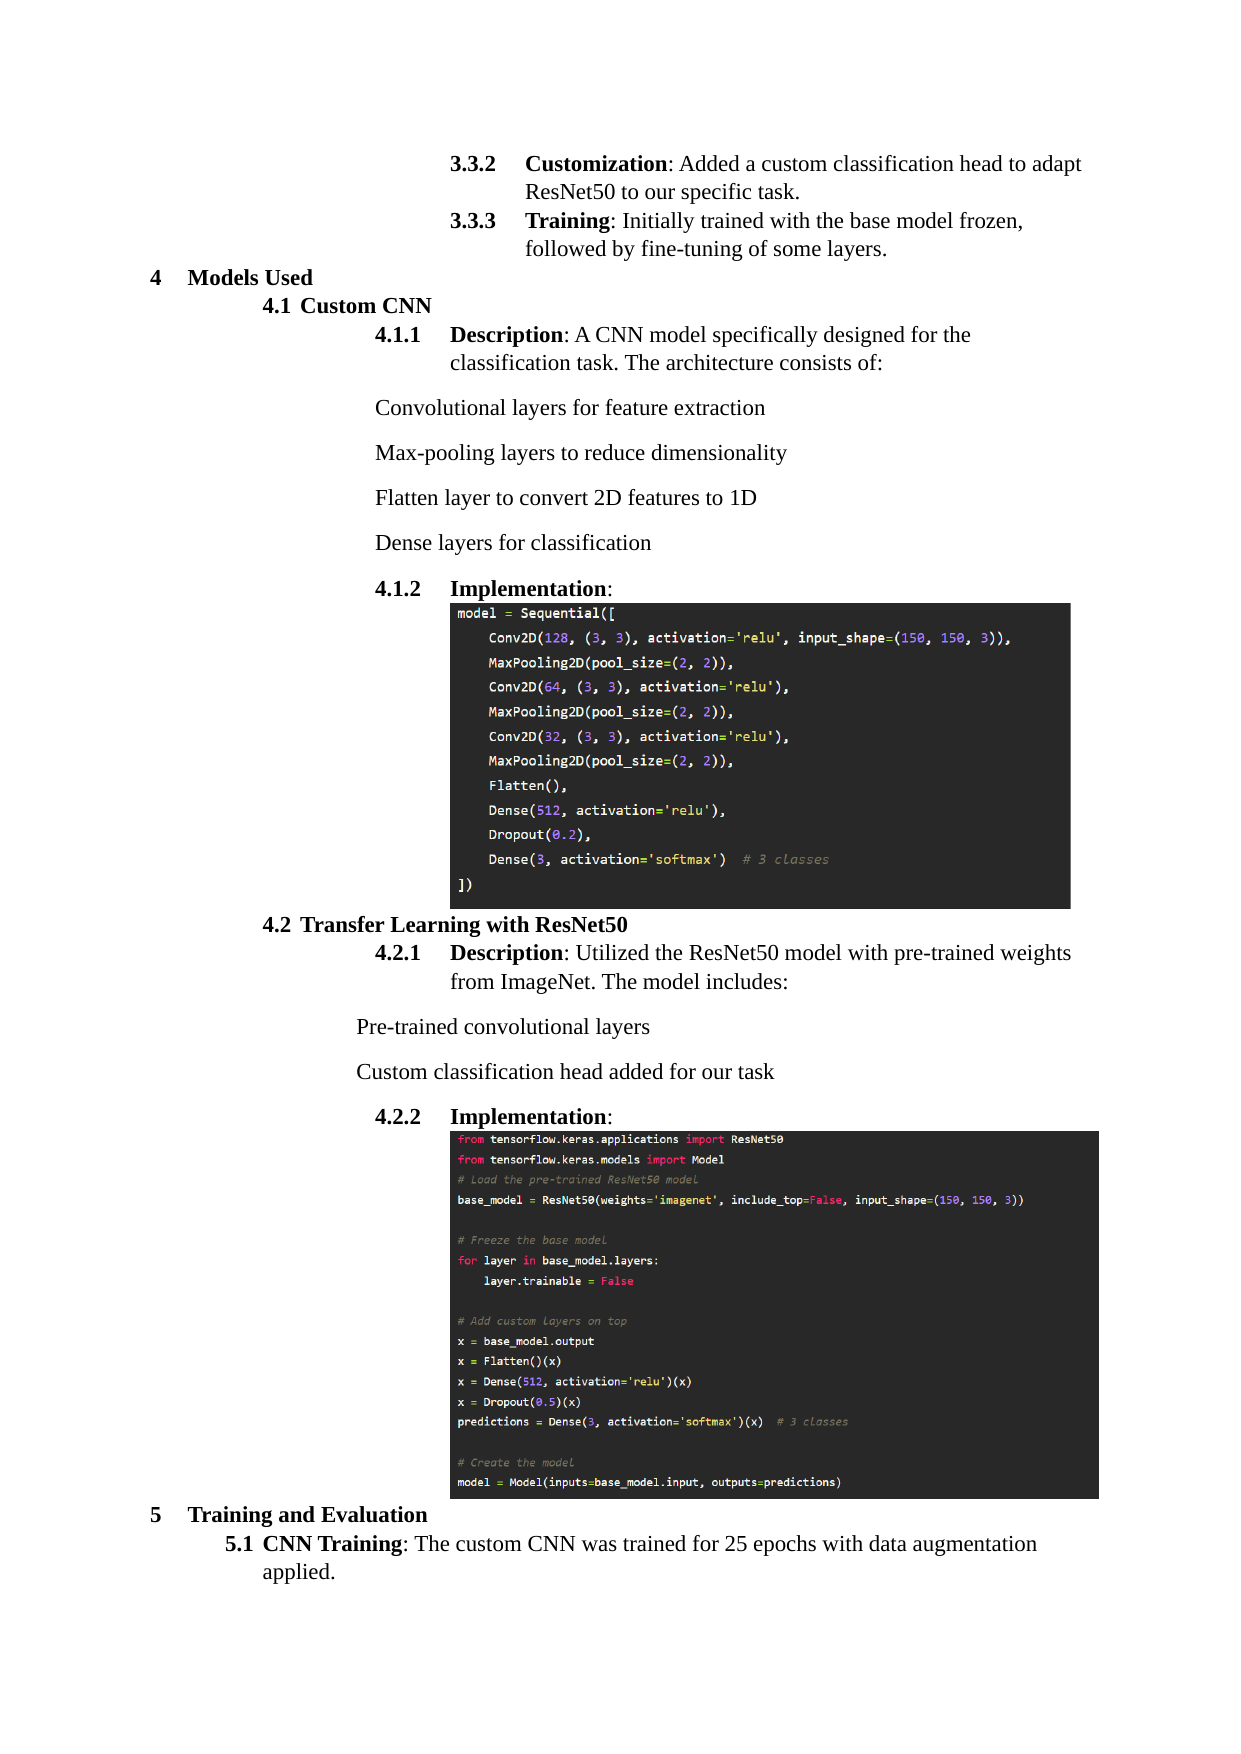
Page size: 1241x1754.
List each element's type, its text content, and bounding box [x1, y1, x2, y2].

list Implementation: [375, 1103, 1090, 1129]
text Max-pooling layers to reduce dimensionality [375, 439, 1090, 466]
list Description: Utilized the ResNet50 model with pre-trained weights from ImageNet. The model includes: [375, 939, 1090, 994]
list Training and Evaluation [150, 1501, 1090, 1528]
text Dense layers for classification [375, 529, 1090, 556]
list Description: A CNN model specifically designed for the classification task. The architecture consists of: [375, 321, 1090, 375]
list Custom CNN [262, 292, 1090, 318]
list CNN Training: The custom CNN was trained for 25 epochs with data augmentation applied. [225, 1530, 1090, 1585]
list Transfer Learning with ResNet50 [262, 911, 1090, 937]
text Flatten layer to convert 2D features to 1D [375, 484, 1090, 511]
text Pre-trained convolutional layers [356, 1013, 1090, 1039]
text Convolutional layers for feature extraction [375, 394, 1090, 421]
list Customization: Added a custom classification head to adapt ResNet50 to our specific task. [450, 150, 1090, 205]
picture [450, 1131, 1099, 1499]
picture [450, 603, 1071, 909]
list Training: Initially trained with the base model frozen, followed by fine-tuning of some layers. [450, 207, 1090, 262]
list Models Used [150, 264, 1090, 290]
list Implementation: [375, 574, 1090, 601]
text Custom classification head added for our task [356, 1058, 1090, 1084]
